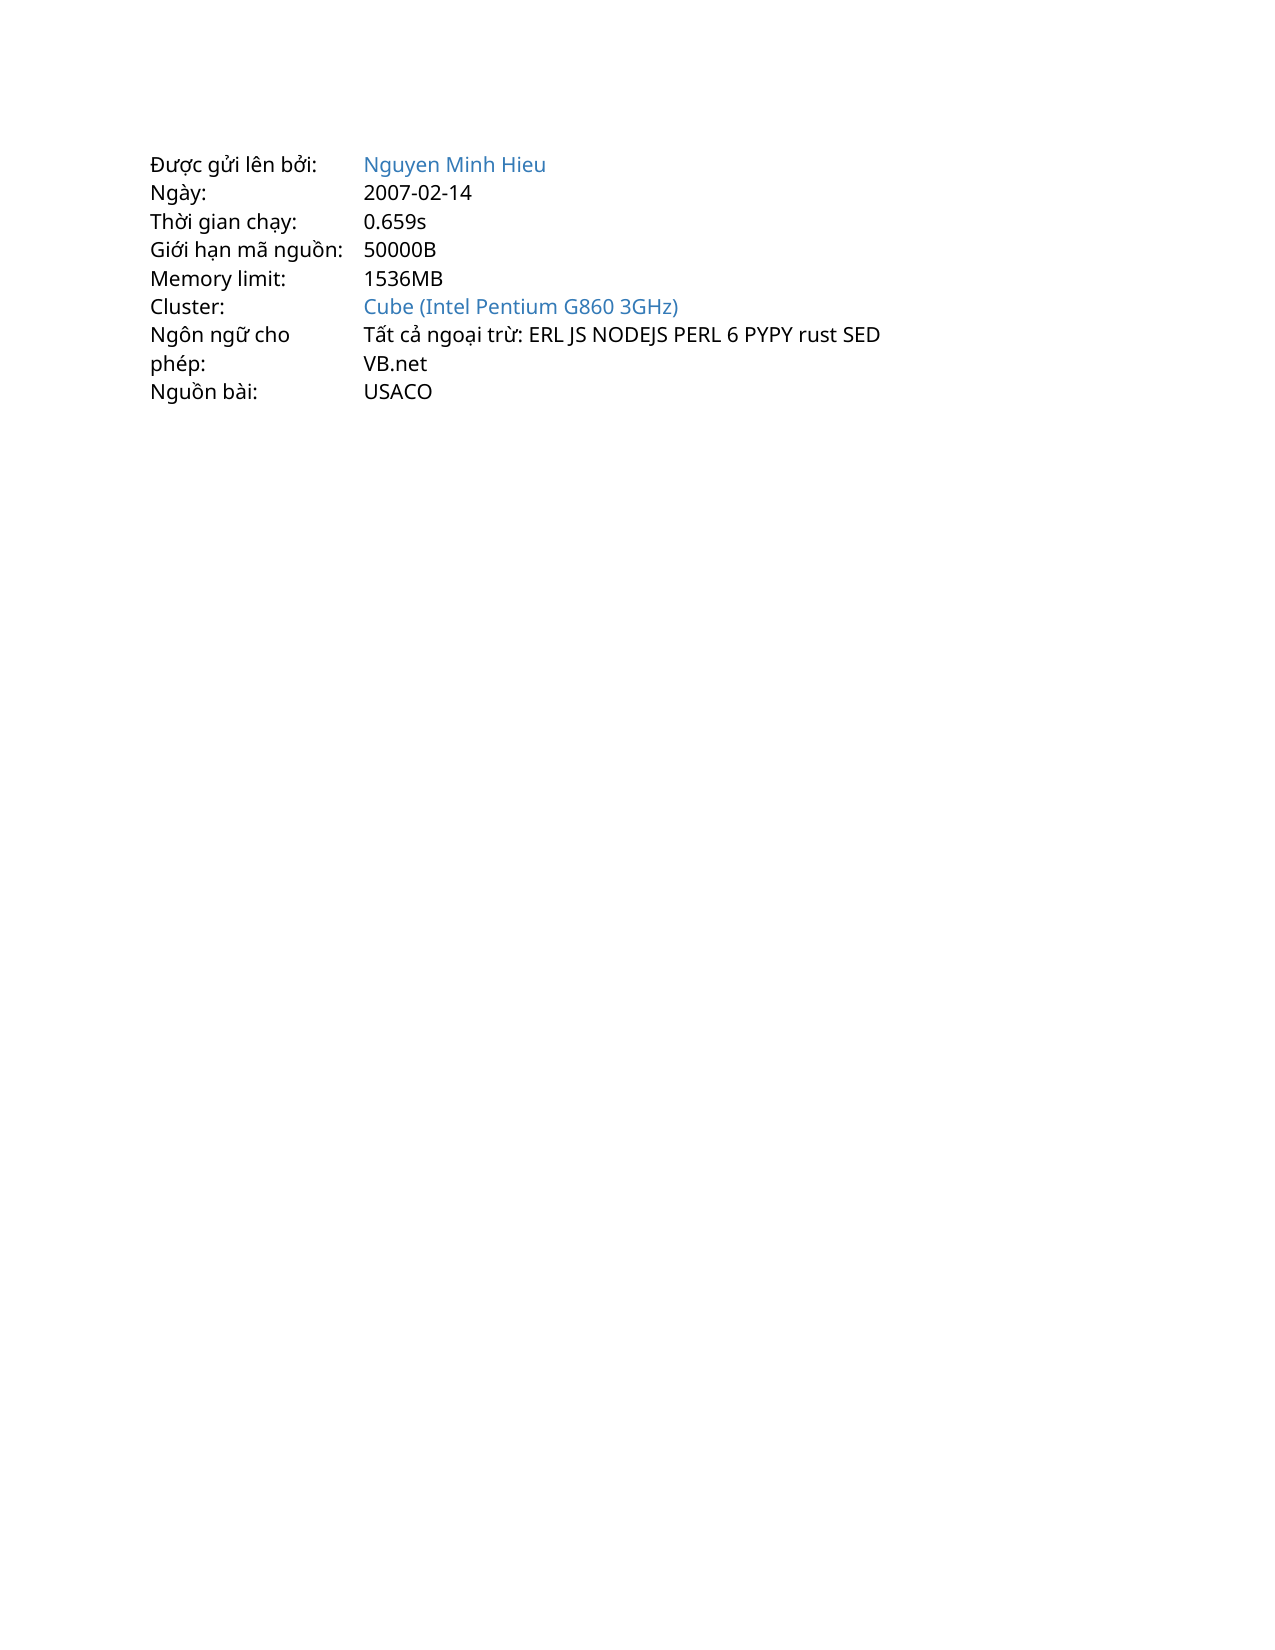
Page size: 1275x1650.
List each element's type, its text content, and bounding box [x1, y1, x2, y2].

table_cell Nguồn bài: [150, 378, 363, 406]
table_header Nguyen Minh Hieu [363, 150, 961, 178]
table_cell Thời gian chạy: [150, 207, 363, 235]
table_cell 50000B [363, 235, 961, 264]
table_cell Tất cả ngoại trừ: ERL JS NODEJS PERL 6 PYPY rust SED VB.net [363, 321, 961, 377]
table_cell Giới hạn mã nguồn: [150, 235, 363, 264]
table_cell 0.659s [363, 207, 961, 235]
table_cell 1536MB [363, 264, 961, 292]
table_cell Memory limit: [150, 264, 363, 292]
table_cell Ngôn ngữ cho phép: [150, 321, 363, 377]
table_cell Cluster: [150, 292, 363, 321]
table_header Được gửi lên bởi: [150, 150, 363, 178]
table_cell Cube (Intel Pentium G860 3GHz) [363, 292, 961, 321]
table_cell 2007-02-14 [363, 179, 961, 207]
table_cell USACO [363, 378, 961, 406]
table_cell Ngày: [150, 179, 363, 207]
